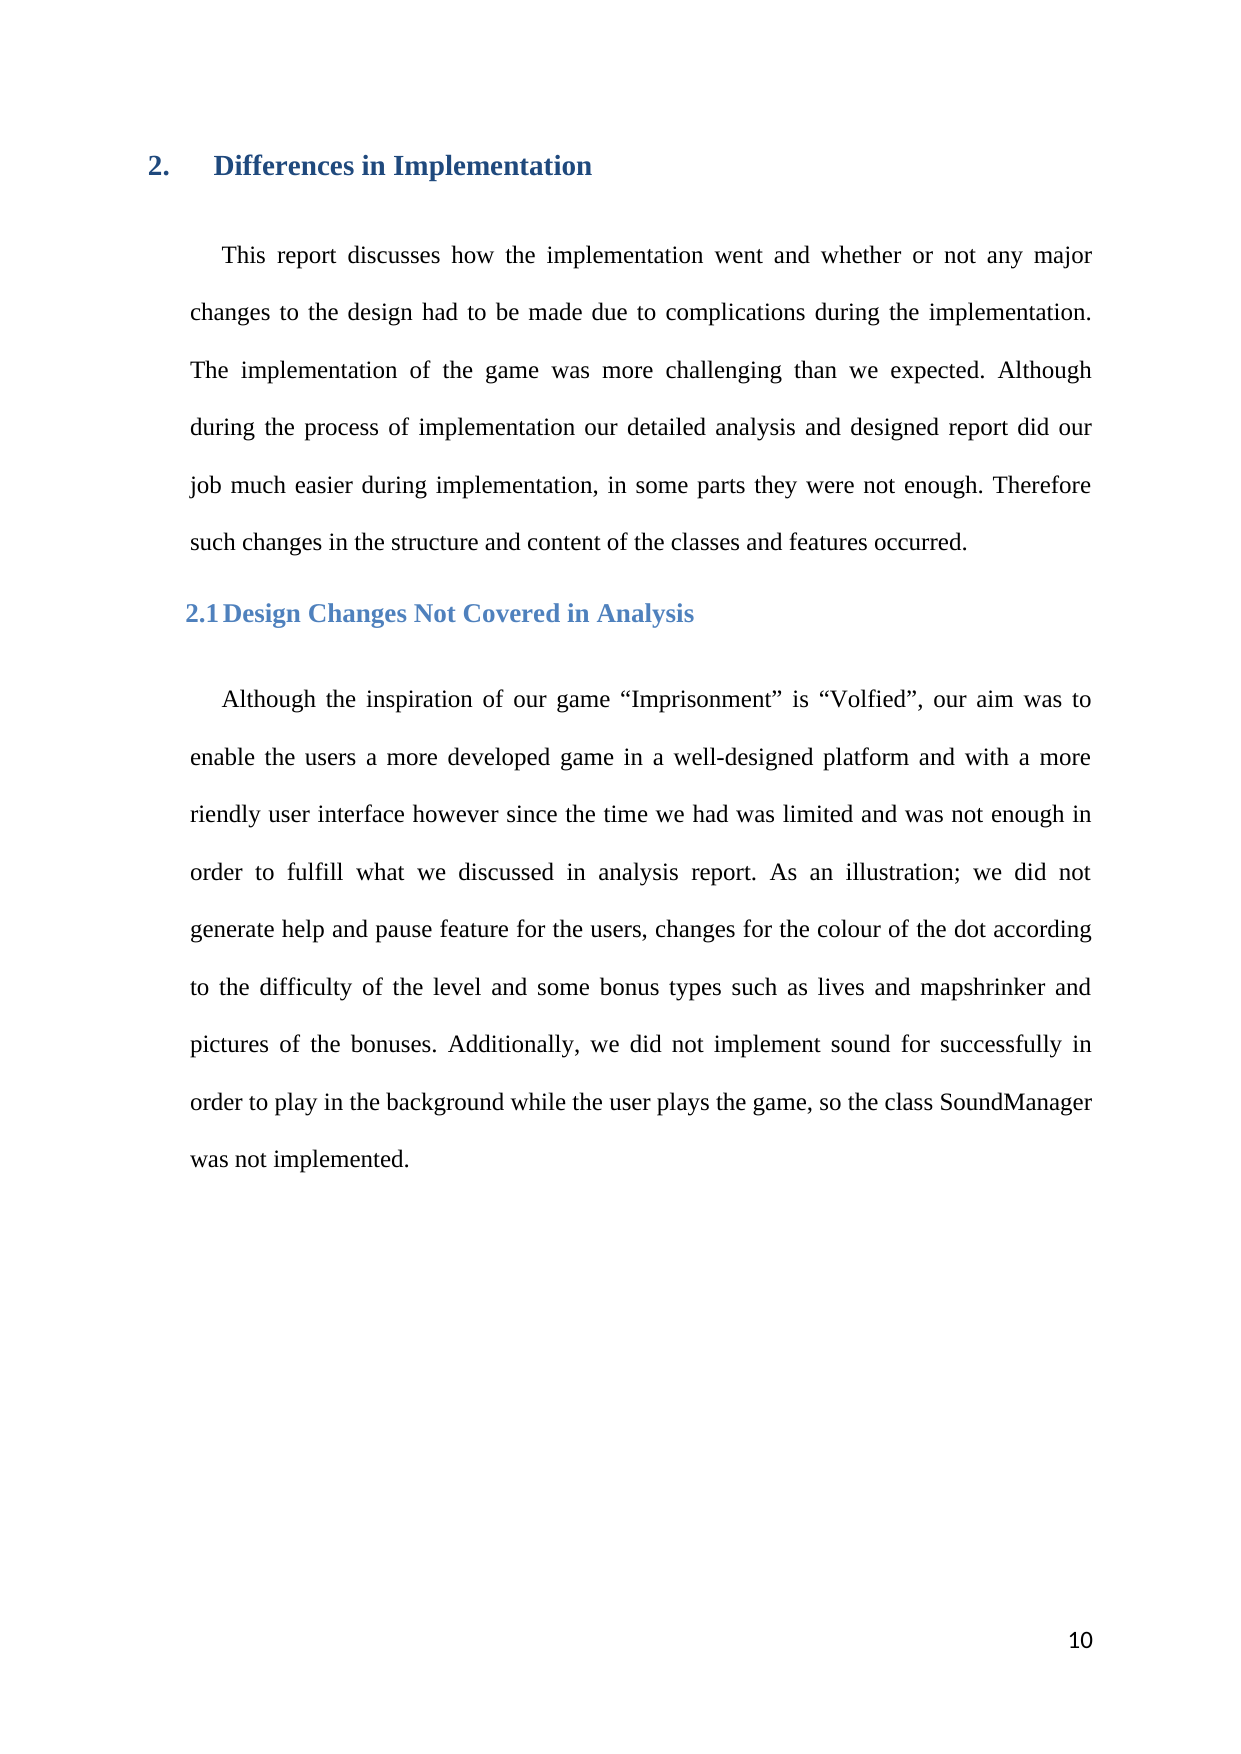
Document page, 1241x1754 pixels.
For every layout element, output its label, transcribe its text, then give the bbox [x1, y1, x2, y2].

text Although the inspiration of our game “Imprisonment” is “Volfied”, our aim was to enable the users a more developed game in a well-designed platform and with a more riendly user interface however since the time we had was limited and was not enough in order to fulfill what we discussed in analysis report. As an illustration; we did not generate help and pause feature for the users, changes for the colour of the dot according to the difficulty of the level and some bonus types such as lives and mapshrinker and pictures of the bonuses. Additionally, we did not implement sound for successfully in order to play in the background while the user plays the game, so the class SoundManager was not implemented. [190, 684, 1093, 1173]
list Design Changes Not Covered in Analysis [185, 597, 1093, 628]
list Differences in Implementation [148, 148, 1093, 181]
text This report discusses how the implementation went and whether or not any major changes to the design had to be made due to complications during the implementation. The implementation of the game was more challenging than we expected. Although during the process of implementation our detailed analysis and designed report did our job much easier during implementation, in some parts they were not enough. Therefore such changes in the structure and content of the classes and features occurred. [190, 240, 1093, 556]
